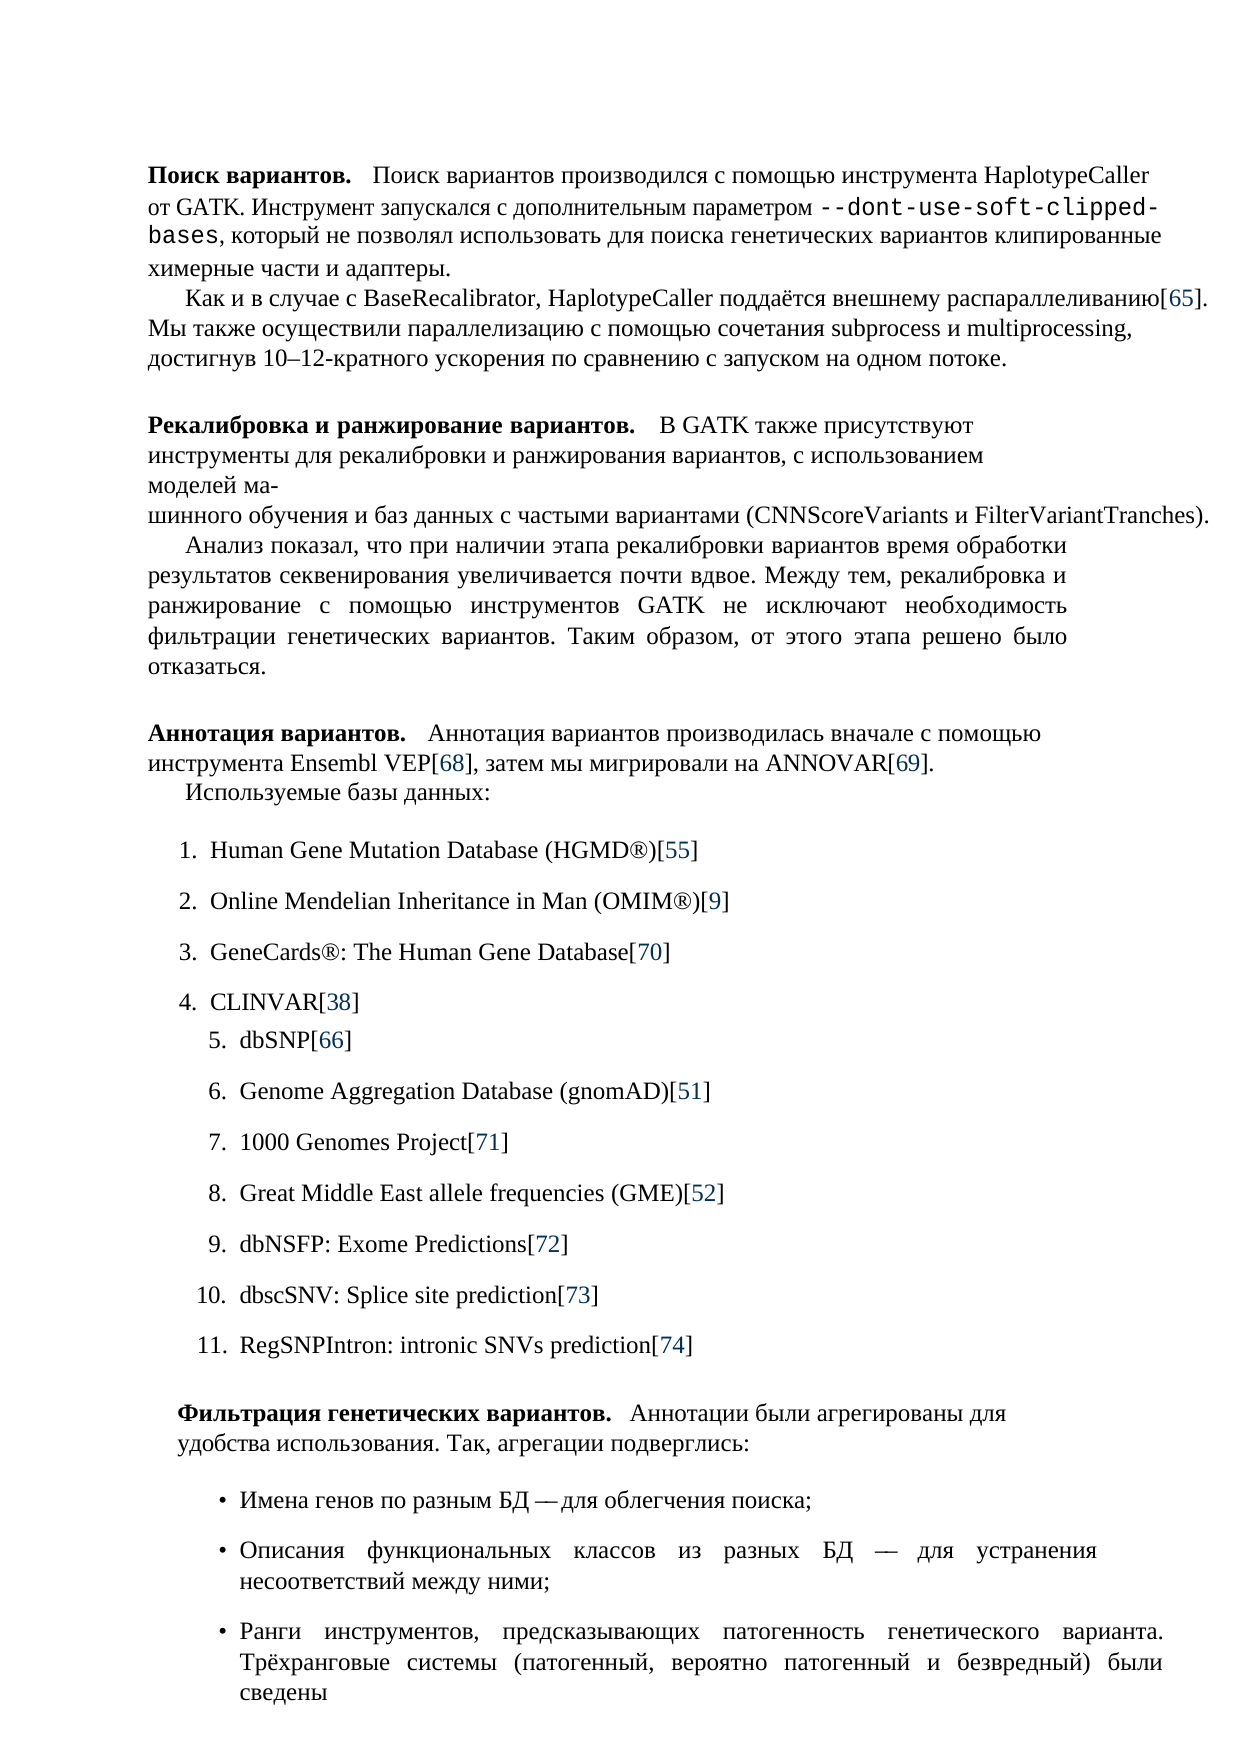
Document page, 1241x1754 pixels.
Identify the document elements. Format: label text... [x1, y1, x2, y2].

list GeneCards®: The Human Gene Database[70] [179, 937, 1226, 965]
list Ранги инструментов, предсказывающих патогенность генетического варианта. Трёхранговые системы (патогенный, вероятно патогенный и безвредный) были сведены [218, 1616, 1164, 1705]
text Аннотация вариантов. Аннотация вариантов производилась вначале с помощью инструмента Ensembl VEP[68], затем мы мигрировали на ANNOVAR[69]. [148, 718, 1067, 777]
text Фильтрация генетических вариантов. Аннотации были агрегированы для удобства использования. Так, агрегации подверглись: [177, 1398, 1096, 1457]
list Имена генов по разным БД –– для облегчения поиска; [218, 1485, 1226, 1513]
list CLINVAR[38] [179, 987, 1226, 1016]
list dbNSFP: Exome Predictions[72] [208, 1229, 1226, 1258]
text шинного обучения и баз данных с частыми вариантами (CNNScoreVariants и FilterVariantTranches). [148, 501, 1226, 529]
list Описания функциональных классов из разных БД –– для устранения несоответствий между ними; [218, 1536, 1097, 1594]
list RegSNPIntron: intronic SNVs prediction[74] [197, 1331, 1226, 1359]
list Genome Aggregation Database (gnomAD)[51] [208, 1076, 1226, 1105]
text Мы также осуществили параллелизацию с помощью сочетания subprocess и multiprocessing, достигнув 10–12-кратного ускорения по сравнению с запуском на одном потоке. [148, 313, 1140, 372]
list Online Mendelian Inheritance in Man (OMIM®)[9] [179, 886, 1226, 914]
text от GATK. Инструмент запускался с дополнительным параметром --dont-use-soft-clipped-bases, который не позволял использовать для поиска генетических вариантов клипированные [148, 191, 1214, 251]
text Как и в случае с BaseRecalibrator, HaplotypeCaller поддаётся внешнему распараллеливанию[65]. [185, 283, 1226, 312]
list Human Gene Mutation Database (HGMD®)[55] [179, 835, 1226, 864]
text Рекалибровка и ранжирование вариантов. В GATK также присутствуют инструменты для рекалибровки и ранжирования вариантов, с использованием моделей ма- [148, 410, 1067, 499]
text химерные части и адаптеры. [148, 253, 1226, 282]
text Поиск вариантов. Поиск вариантов производился с помощью инструмента HaplotypeCaller [148, 160, 1226, 189]
list dbSNP[66] [208, 1025, 1226, 1054]
list Great Middle East allele frequencies (GME)[52] [208, 1178, 1226, 1207]
text Анализ показал, что при наличии этапа рекалибровки вариантов время обработки результатов секвенирования увеличивается почти вдвое. Между тем, рекалибровка и ранжирование с помощью инструментов GATK не исключают необходимость фильтрации генетических вариантов. Таким образом, от этого этапа решено было отказаться. [148, 530, 1067, 679]
list dbscSNV: Splice site prediction[73] [196, 1280, 1226, 1308]
text Используемые базы данных: [185, 778, 1226, 806]
list 1000 Genomes Project[71] [208, 1127, 1226, 1156]
